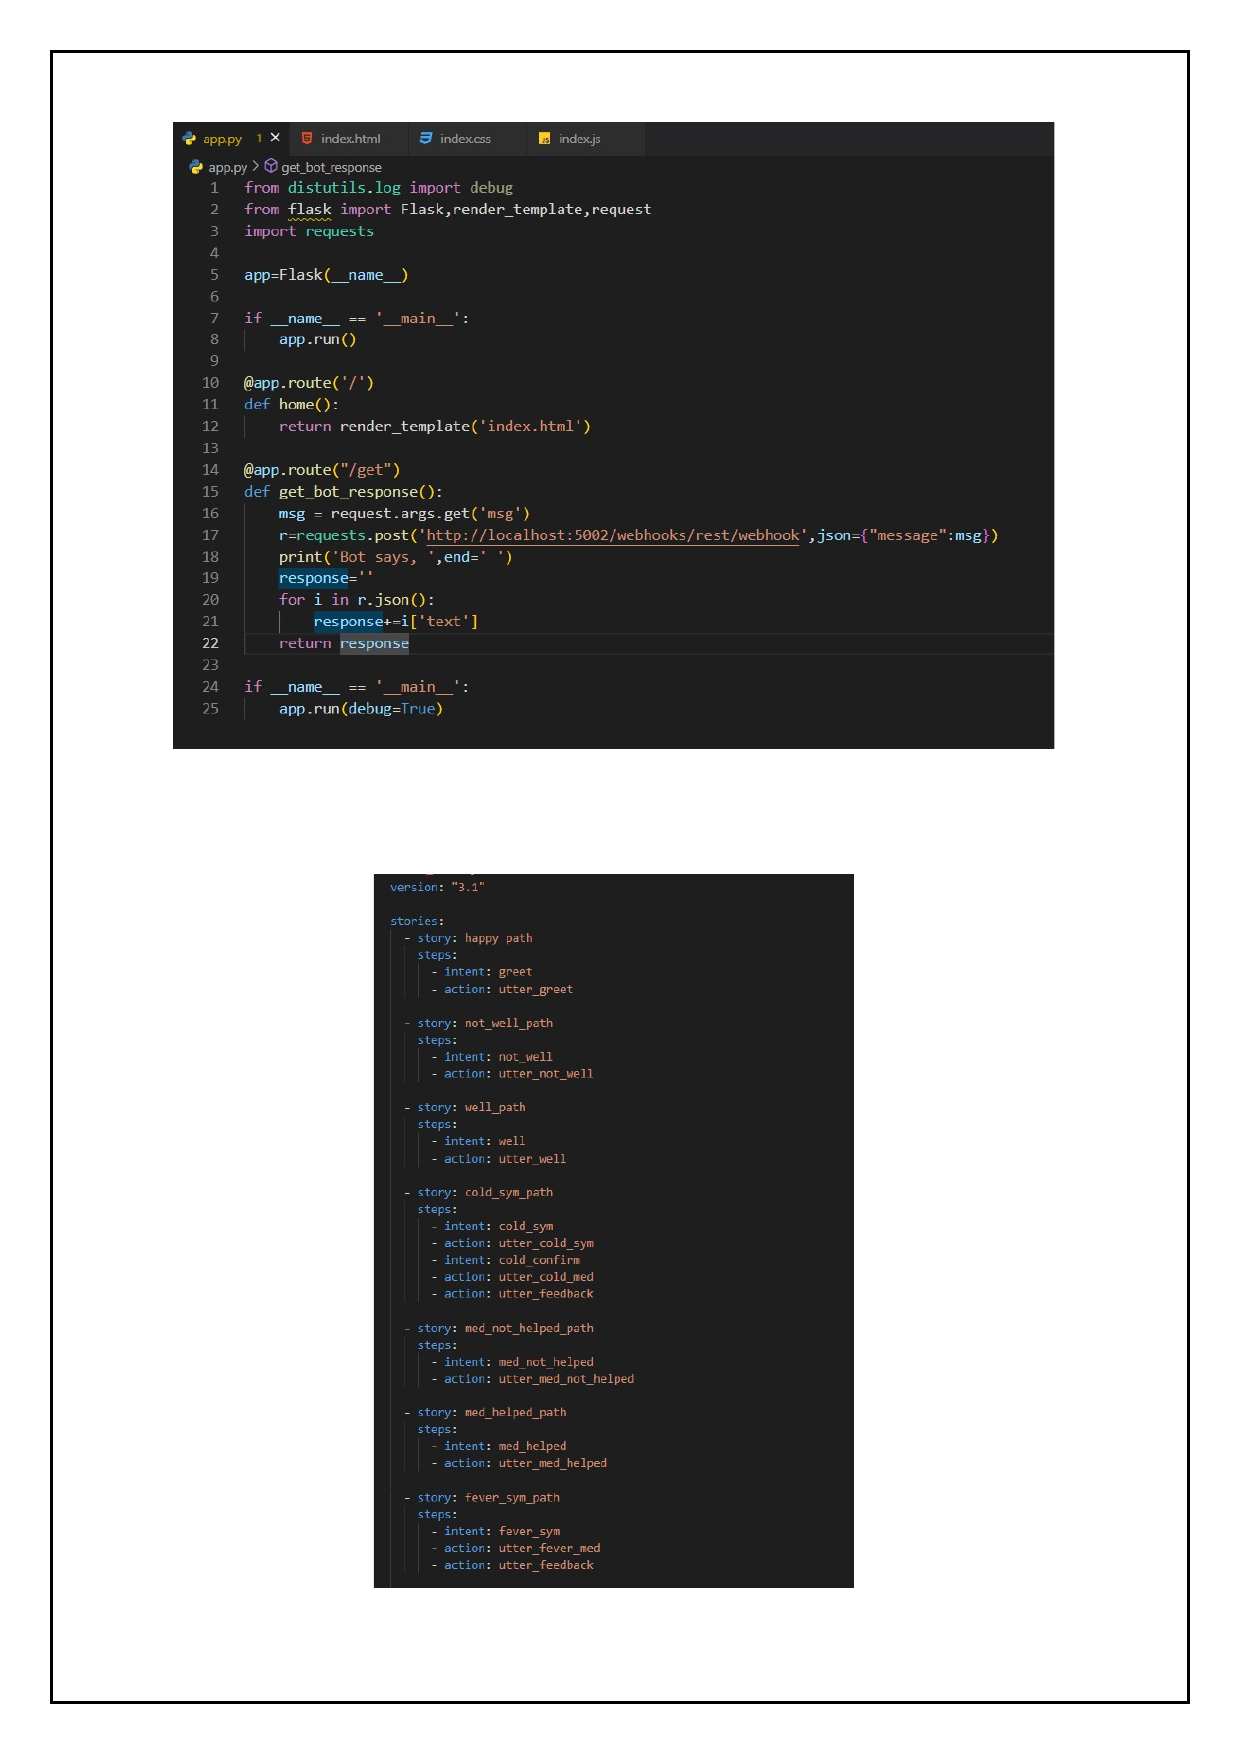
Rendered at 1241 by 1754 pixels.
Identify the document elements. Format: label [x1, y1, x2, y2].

picture [373, 874, 854, 1588]
picture [173, 122, 1055, 749]
